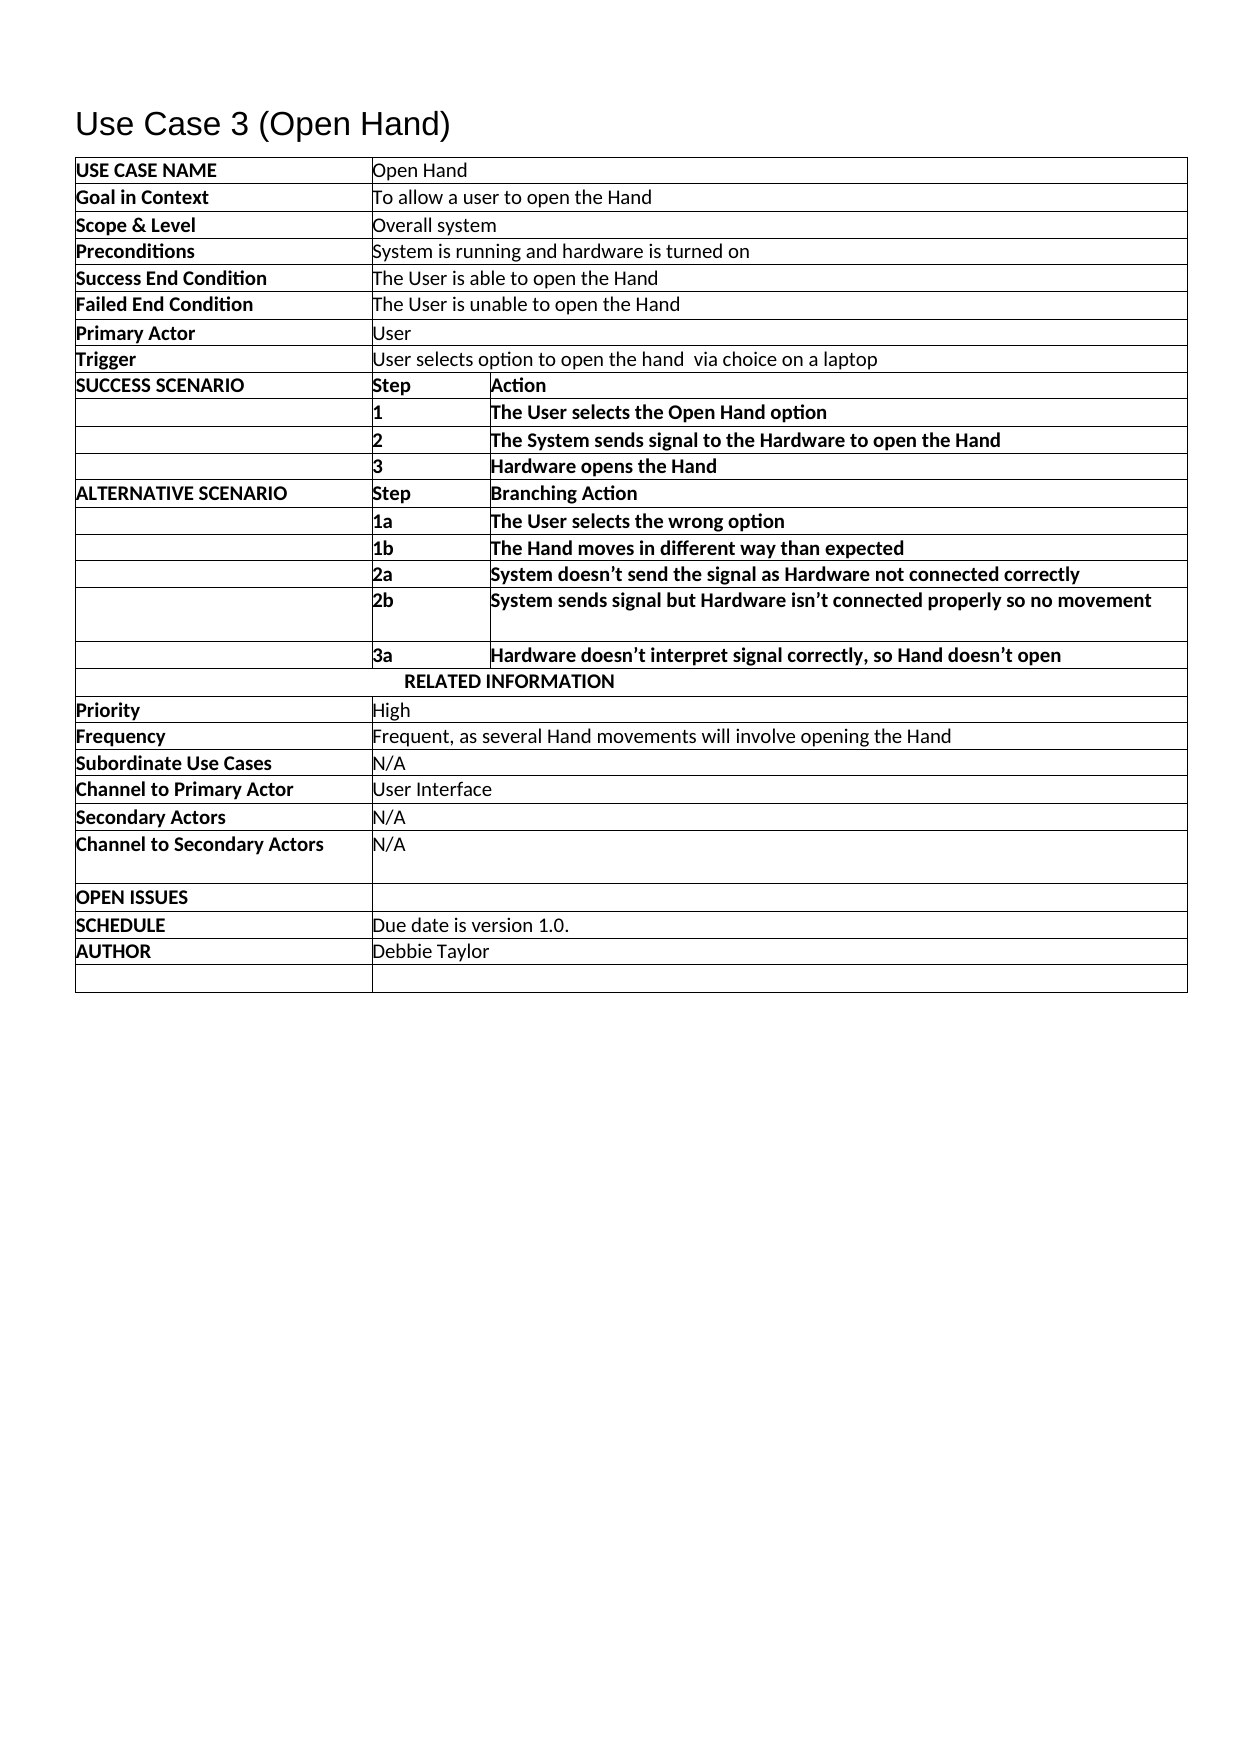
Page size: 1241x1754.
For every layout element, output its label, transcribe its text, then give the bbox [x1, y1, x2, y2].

table_cell SUCCESS SCENARIO [76, 373, 372, 398]
table_cell 2 [373, 427, 490, 453]
table_cell Subordinate Use Cases [76, 750, 372, 775]
table_cell Secondary Actors [76, 804, 372, 830]
table_cell [76, 427, 372, 453]
table_cell Frequent, as several Hand movements will involve opening the Hand [373, 723, 1187, 749]
table_cell Primary Actor [76, 320, 372, 345]
table_cell Hardware doesn’t interpret signal correctly, so Hand doesn’t open [491, 642, 1187, 668]
table_cell [76, 965, 372, 992]
table_cell Hardware opens the Hand [491, 454, 1187, 479]
table_cell Channel to Secondary Actors [76, 831, 372, 883]
table_cell Success End Condition [76, 265, 372, 291]
table_cell [76, 535, 372, 560]
table_cell System doesn’t send the signal as Hardware not connected correctly [491, 561, 1187, 587]
table_cell Priority [76, 697, 372, 722]
table_cell OPEN ISSUES [76, 884, 372, 911]
table_cell High [373, 697, 1187, 722]
table_header Open Hand [373, 158, 1187, 183]
table_cell 1a [373, 508, 490, 534]
table_cell The User selects the wrong option [491, 508, 1187, 534]
table_cell System is running and hardware is turned on [373, 239, 1187, 264]
table_cell Overall system [373, 212, 1187, 238]
table_cell [76, 399, 372, 426]
table_cell The User is unable to open the Hand [373, 292, 1187, 319]
table_header USE CASE NAME [76, 158, 372, 183]
table_cell 2a [373, 561, 490, 587]
table_cell Branching Action [491, 480, 1187, 507]
table_cell [373, 965, 1187, 992]
table_cell [76, 454, 372, 479]
table_cell Step [373, 373, 490, 398]
table_cell N/A [373, 831, 1187, 883]
table_cell SCHEDULE [76, 912, 372, 937]
table_cell To allow a user to open the Hand [373, 184, 1187, 211]
table_cell Debbie Taylor [373, 939, 1187, 964]
table_cell The Hand moves in different way than expected [491, 535, 1187, 560]
table_cell Due date is version 1.0. [373, 912, 1187, 937]
table_cell N/A [373, 804, 1187, 830]
table_cell Scope & Level [76, 212, 372, 238]
table_cell User selects option to open the hand via choice on a laptop [373, 346, 1187, 372]
table_cell Preconditions [76, 239, 372, 264]
table_cell AUTHOR [76, 939, 372, 964]
subtitle Use Case 3 (Open Hand) [75, 104, 1165, 143]
table_cell [76, 642, 372, 668]
table_cell Goal in Context [76, 184, 372, 211]
table_cell ALTERNATIVE SCENARIO [76, 480, 372, 507]
table_cell Channel to Primary Actor [76, 776, 372, 803]
table_cell N/A [373, 750, 1187, 775]
table_cell Step [373, 480, 490, 507]
table_cell 2b [373, 588, 490, 641]
table_cell 3a [373, 642, 490, 668]
table_cell Trigger [76, 346, 372, 372]
table_cell [76, 508, 372, 534]
table_cell [373, 884, 1187, 911]
table_cell System sends signal but Hardware isn’t connected properly so no movement [491, 588, 1187, 641]
table_cell Failed End Condition [76, 292, 372, 319]
table_cell User Interface [373, 776, 1187, 803]
table_cell Action [491, 373, 1187, 398]
table_cell Frequency [76, 723, 372, 749]
table_cell The User selects the Open Hand option [491, 399, 1187, 426]
table_cell 1 [373, 399, 490, 426]
table_cell 3 [373, 454, 490, 479]
table_cell User [373, 320, 1187, 345]
table_cell RELATED INFORMATION [76, 669, 1187, 696]
table_cell The User is able to open the Hand [373, 265, 1187, 291]
table_cell 1b [373, 535, 490, 560]
table_cell [76, 588, 372, 641]
table_cell The System sends signal to the Hardware to open the Hand [491, 427, 1187, 453]
table_cell [76, 561, 372, 587]
